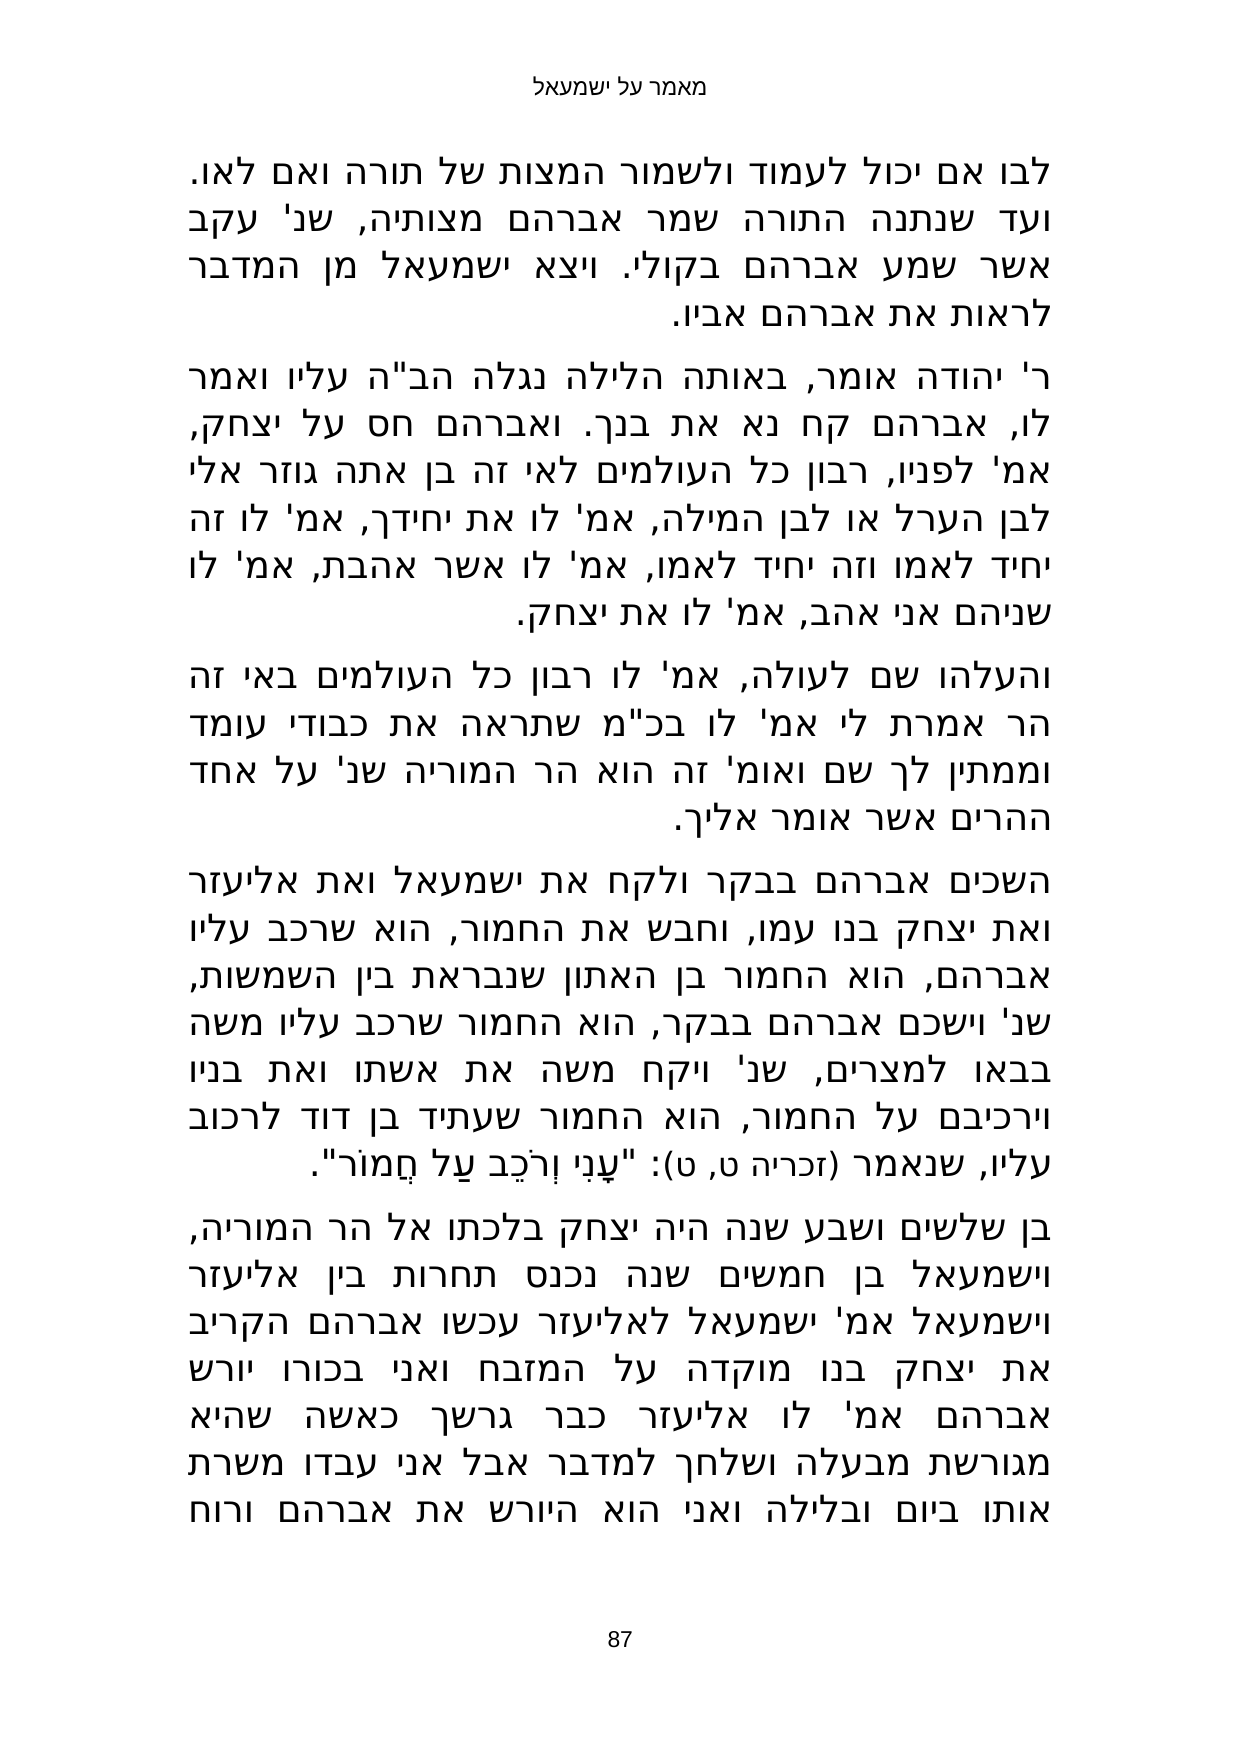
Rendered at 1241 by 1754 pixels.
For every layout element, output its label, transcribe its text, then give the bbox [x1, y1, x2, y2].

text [187, 150, 1053, 335]
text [187, 1205, 1053, 1532]
text והעלהו שם לעולה, אמ' לו רבון כל העולמים באי זה הר אמרת לי אמ' לו בכ"מ שתראה את כבודי עומד וממתין לך שם ואומ' זה הוא הר המוריה שנ' על אחד ההרים אשר אומר אליך. [187, 654, 1053, 839]
text ר' יהודה אומר, באותה הלילה נגלה הב"ה עליו ואמר לו, אברהם קח נא את בנך. ואברהם חס על יצחק, אמ' לפניו, רבון כל העולמים לאי זה בן אתה גוזר אלי לבן הערל או לבן המילה, אמ' לו את יחידך, אמ' לו זה יחיד לאמו וזה יחיד לאמו, אמ' לו אשר אהבת, אמ' לו שניהם אני אהב, אמ' לו את יצחק. [187, 355, 1053, 634]
text השכים אברהם בבקר ולקח את ישמעאל ואת אליעזר ואת יצחק בנו עמו, וחבש את החמור, הוא שרכב עליו אברהם, הוא החמור בן האתון שנבראת בין השמשות, שנ' וישכם אברהם בבקר, הוא החמור שרכב עליו משה בבאו למצרים, שנ' ויקח משה את אשתו ואת בניו וירכיבם על החמור, הוא החמור שעתיד בן דוד לרכוב עליו, שנאמר (זכריה ט, ט): "עָנִי וְרֹכֵב עַל חֲמוֹר". [187, 859, 1053, 1185]
